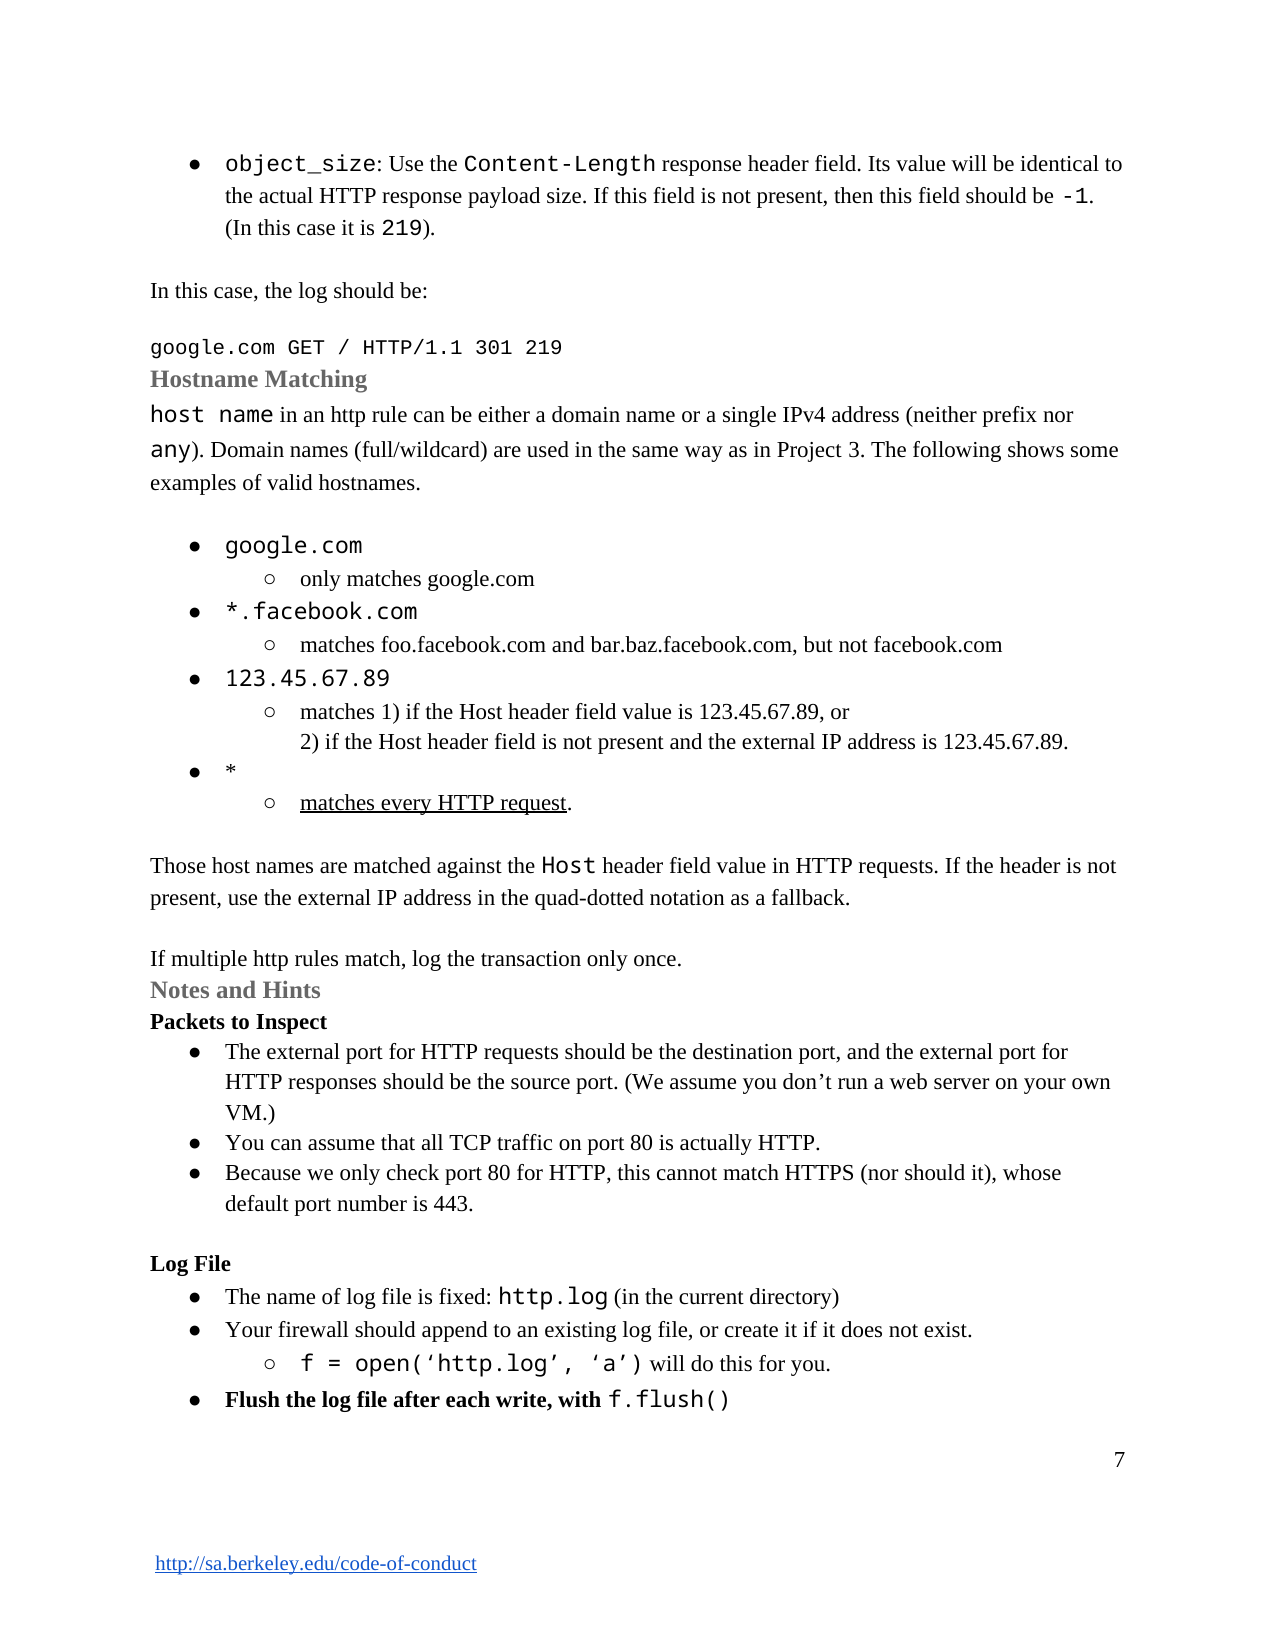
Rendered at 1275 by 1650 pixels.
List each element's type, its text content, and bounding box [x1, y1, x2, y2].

subtitle Notes and Hints [150, 975, 1125, 1004]
text If multiple http rules match, log the transaction only once. [150, 945, 1125, 971]
list f = open(‘http.log’, ‘a’) will do this for you. [263, 1347, 1125, 1378]
list google.com [188, 529, 1125, 560]
list matches 1) if the Host header field value is 123.45.67.89, or 2) if the Host header field is not present and the external IP address is 123.45.67.89. [263, 698, 1125, 754]
list object_size: Use the Content-Length response header field. Its value will be identical to the actual HTTP response payload size. If this field is not present, then this field should be -1. (In this case it is 219). [188, 150, 1125, 242]
list *.facebook.com [188, 595, 1125, 627]
list Flush the log file after each write, with f.flush() [188, 1382, 1125, 1414]
list matches foo.facebook.com and bar.baz.facebook.com, but not facebook.com [263, 631, 1125, 658]
text In this case, the log should be: [150, 277, 1125, 303]
text Packets to Inspect [150, 1008, 1125, 1034]
text google.com GET / HTTP/1.1 301 219 [150, 337, 1125, 361]
text Log File [150, 1250, 1125, 1276]
list The name of log file is fixed: http.log (in the current directory) [188, 1280, 1125, 1311]
list Your firewall should append to an existing log file, or create it if it does not exist. [188, 1316, 1125, 1343]
list Because we only check port 80 for HTTP, this cannot match HTTPS (nor should it), whose default port number is 443. [188, 1159, 1125, 1216]
list The external port for HTTP requests should be the destination port, and the external port for HTTP responses should be the source port. (We assume you don’t run a web server on your own VM.) [188, 1038, 1125, 1125]
list only matches google.com [263, 565, 1125, 591]
text Those host names are matched against the Host header field value in HTTP requests. If the header is not present, use the external IP address in the quad-dotted notation as a fallback. [150, 849, 1125, 911]
list You can assume that all TCP traffic on port 80 is actually HTTP. [188, 1129, 1125, 1155]
list matches every HTTP request. [263, 788, 1125, 815]
list 123.45.67.89 [188, 662, 1125, 693]
subtitle Hostname Matching [150, 364, 1125, 393]
list * [188, 758, 1125, 784]
text host name in an http rule can be either a domain name or a single IPv4 address (neither prefix nor any). Domain names (full/wildcard) are used in the same way as in Project 3. The following shows some examples of valid hostnames. [150, 397, 1125, 495]
